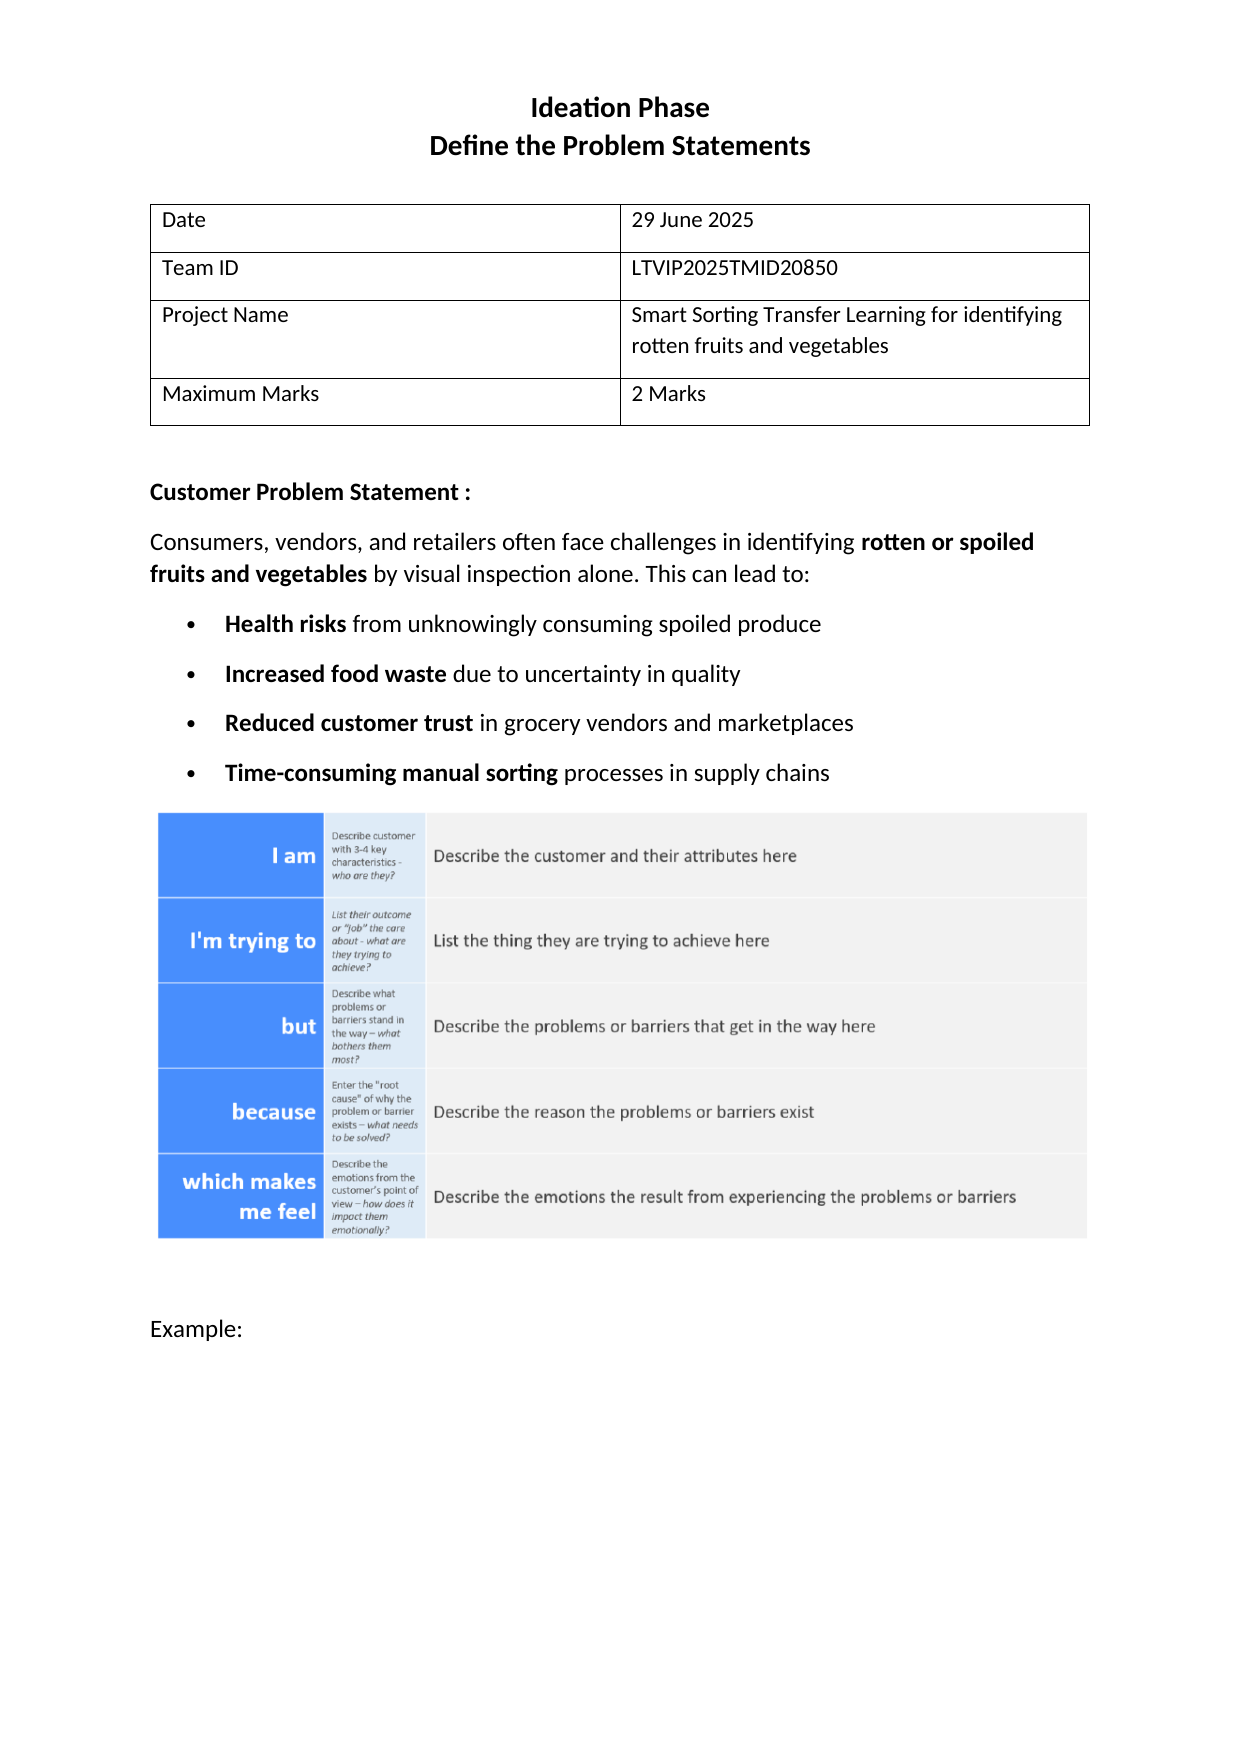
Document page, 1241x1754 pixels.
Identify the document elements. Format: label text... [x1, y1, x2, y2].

text Consumers, vendors, and retailers often face challenges in identifying rotten or spoiled fruits and vegetables by visual inspection alone. This can lead to: [150, 526, 1090, 589]
table_cell Team ID [151, 253, 620, 299]
table_cell 2 Marks [621, 379, 1089, 425]
table_cell Smart Sorting Transfer Learning for identifying rotten fruits and vegetables [621, 301, 1089, 378]
table_header 29 June 2025 [621, 205, 1089, 252]
table_cell LTVIP2025TMID20850 [621, 253, 1089, 299]
list Health risks from unknowingly consuming spoiled produce [187, 608, 1090, 639]
text Example: [150, 1313, 1090, 1344]
text Define the Problem Statements [150, 127, 1090, 163]
text Ideation Phase [150, 89, 1090, 124]
table_cell Project Name [151, 301, 620, 378]
list Increased food waste due to uncertainty in quality [187, 658, 1090, 688]
table_header Date [151, 205, 620, 252]
picture [150, 806, 1091, 1245]
text Customer Problem Statement : [150, 476, 1090, 507]
table_cell Maximum Marks [151, 379, 620, 425]
list Time-consuming manual sorting processes in supply chains [187, 757, 1090, 787]
list Reduced customer trust in grocery vendors and marketplaces [187, 707, 1090, 738]
